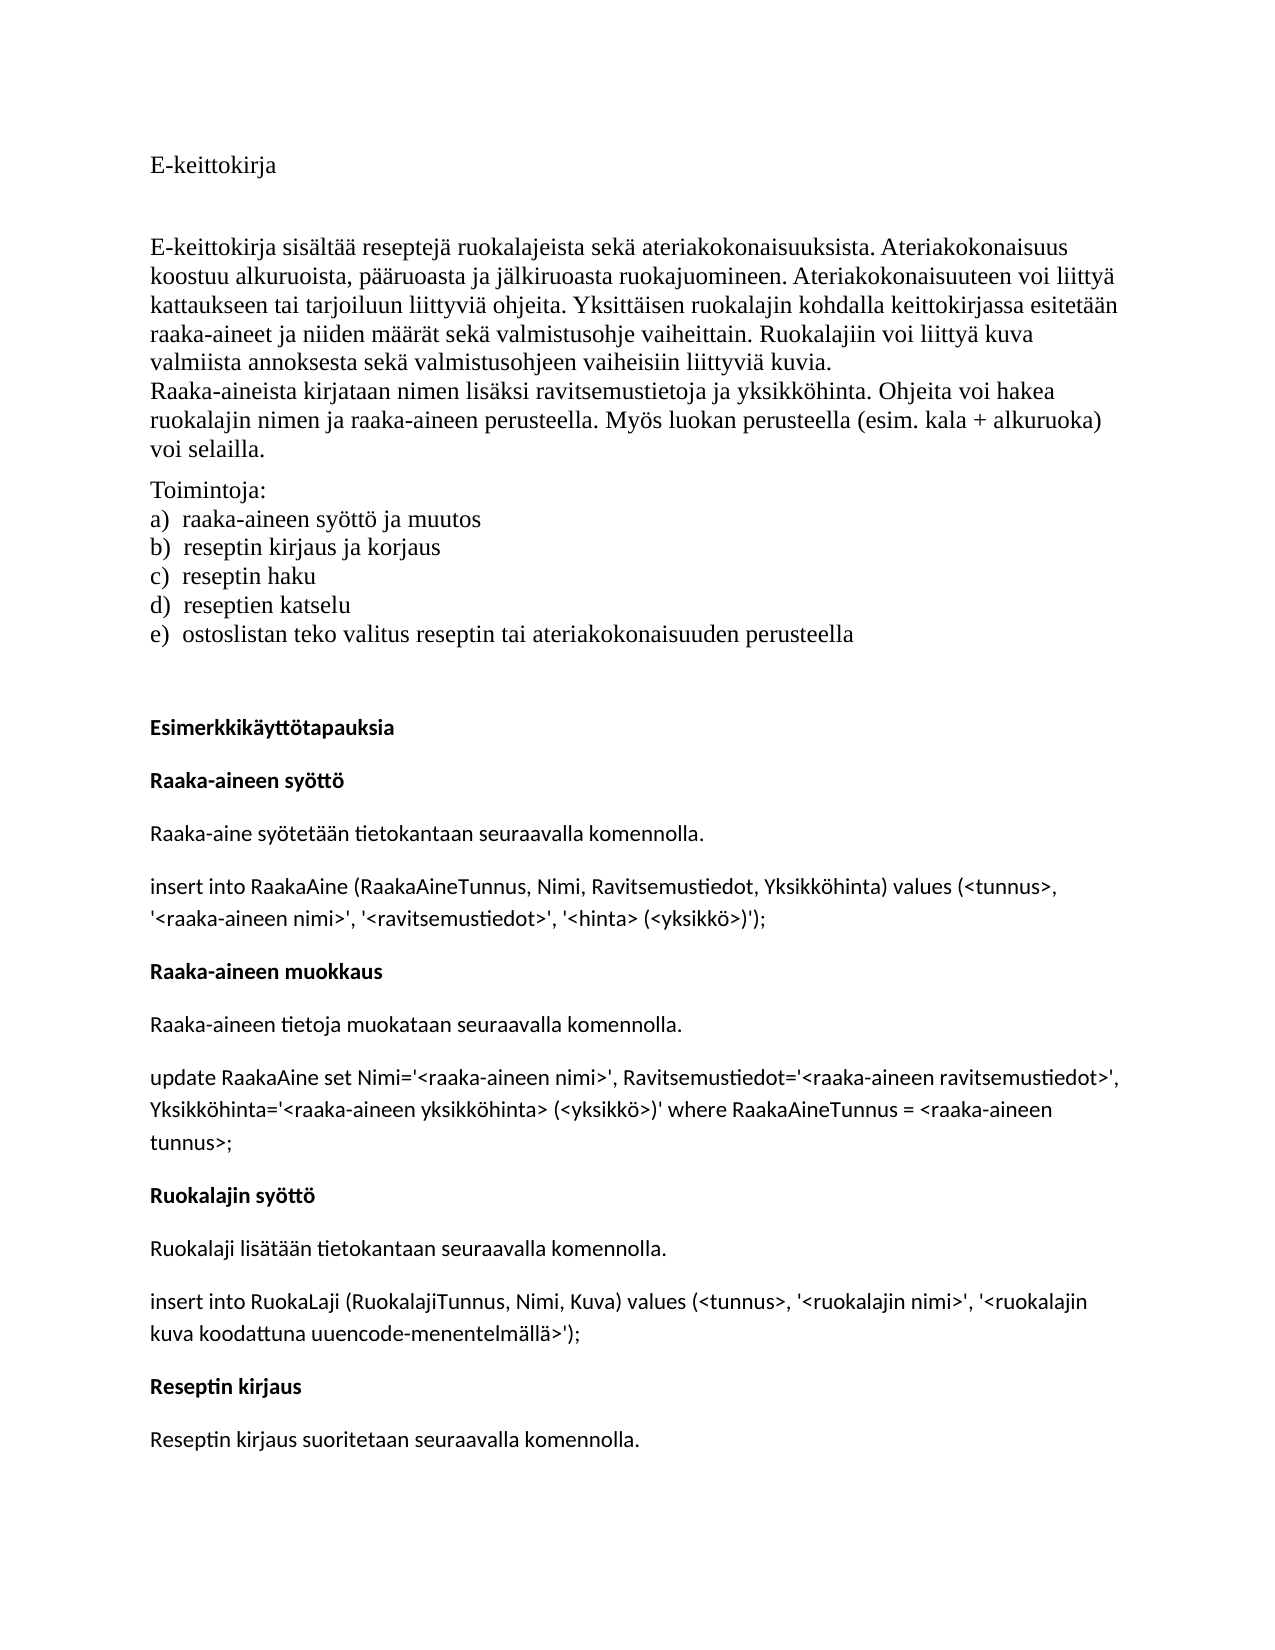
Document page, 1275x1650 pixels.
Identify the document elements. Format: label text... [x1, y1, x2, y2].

text insert into RaakaAine (RaakaAineTunnus, Nimi, Ravitsemustiedot, Yksikköhinta) values (<tunnus>, '<raaka-aineen nimi>', '<ravitsemustiedot>', '<hinta> (<yksikkö>)'); [150, 872, 1125, 932]
text Raaka-aineen muokkaus [150, 957, 1125, 985]
text Ruokalajin syöttö [150, 1181, 1125, 1209]
text E-keittokirja [150, 150, 1125, 179]
text Raaka-aineen syöttö [150, 766, 1125, 794]
text insert into RuokaLaji (RuokalajiTunnus, Nimi, Kuva) values (<tunnus>, '<ruokalajin nimi>', '<ruokalajin kuva koodattuna uuencode-menentelmällä>'); [150, 1287, 1125, 1347]
text Raaka-aineen tietoja muokataan seuraavalla komennolla. [150, 1010, 1125, 1038]
text Esimerkkikäyttötapauksia [150, 713, 1125, 741]
text update RaakaAine set Nimi='<raaka-aineen nimi>', Ravitsemustiedot='<raaka-aineen ravitsemustiedot>', Yksikköhinta='<raaka-aineen yksikköhinta> (<yksikkö>)' where RaakaAineTunnus = <raaka-aineen tunnus>; [150, 1063, 1125, 1156]
text Raaka-aine syötetään tietokantaan seuraavalla komennolla. [150, 819, 1125, 847]
text Ruokalaji lisätään tietokantaan seuraavalla komennolla. [150, 1234, 1125, 1262]
text Reseptin kirjaus suoritetaan seuraavalla komennolla. [150, 1425, 1125, 1453]
text Toimintoja: a) raaka-aineen syöttö ja muutos b) reseptin kirjaus ja korjaus c) reseptin haku d) reseptien katselu e) ostoslistan teko valitus reseptin tai ateriakokonaisuuden perusteella [150, 475, 1125, 647]
text E-keittokirja sisältää reseptejä ruokalajeista sekä ateriakokonaisuuksista. Ateriakokonaisuus koostuu alkuruoista, pääruoasta ja jälkiruoasta ruokajuomineen. Ateriakokonaisuuteen voi liittyä kattaukseen tai tarjoiluun liittyviä ohjeita. Yksittäisen ruokalajin kohdalla keittokirjassa esitetään raaka-aineet ja niiden määrät sekä valmistusohje vaiheittain. Ruokalajiin voi liittyä kuva valmiista annoksesta sekä valmistusohjeen vaiheisiin liittyviä kuvia. Raaka-aineista kirjataan nimen lisäksi ravitsemustietoja ja yksikköhinta. Ohjeita voi hakea ruokalajin nimen ja raaka-aineen perusteella. Myös luokan perusteella (esim. kala + alkuruoka) voi selailla. [150, 232, 1125, 462]
text Reseptin kirjaus [150, 1372, 1125, 1400]
